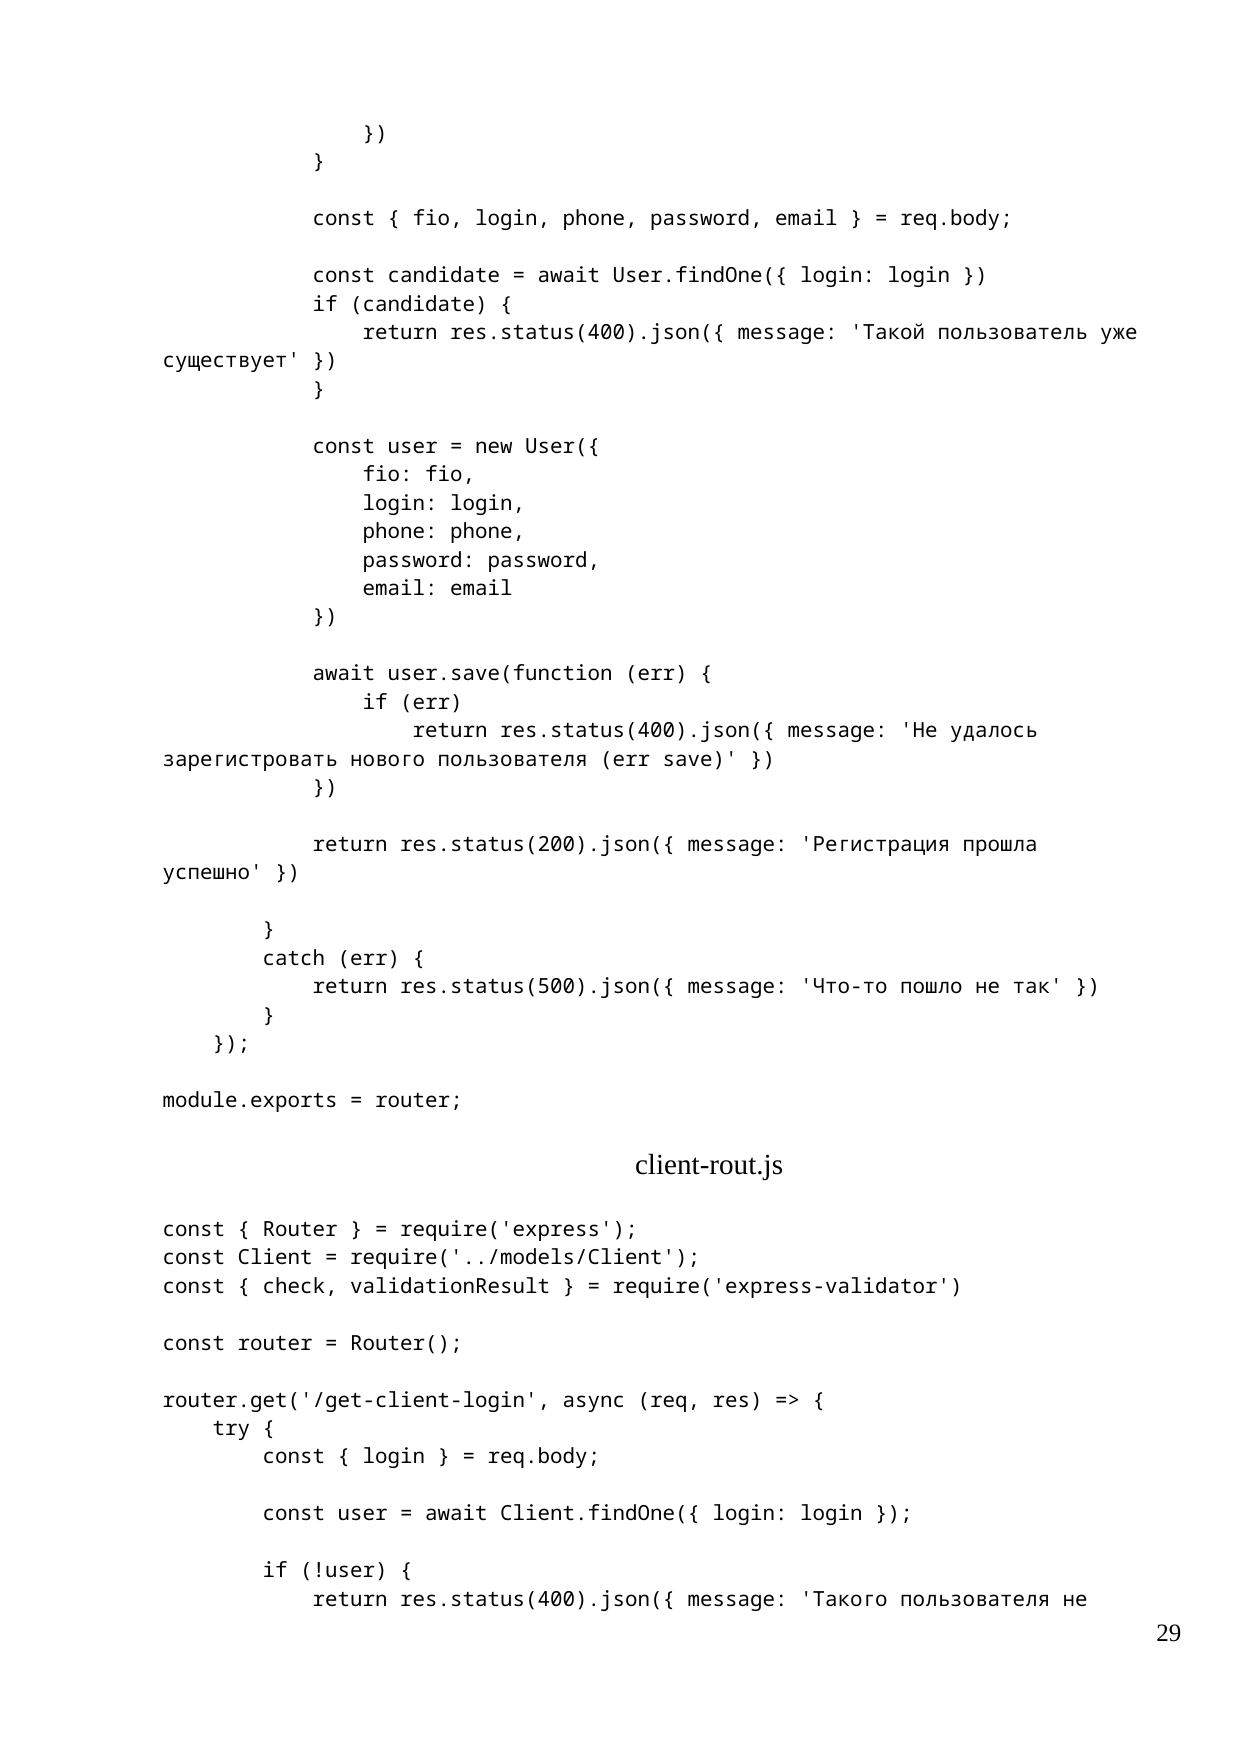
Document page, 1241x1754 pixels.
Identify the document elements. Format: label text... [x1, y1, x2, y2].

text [162, 1214, 1181, 1612]
text client-rout.js [162, 1147, 1181, 1181]
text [162, 118, 1181, 1113]
